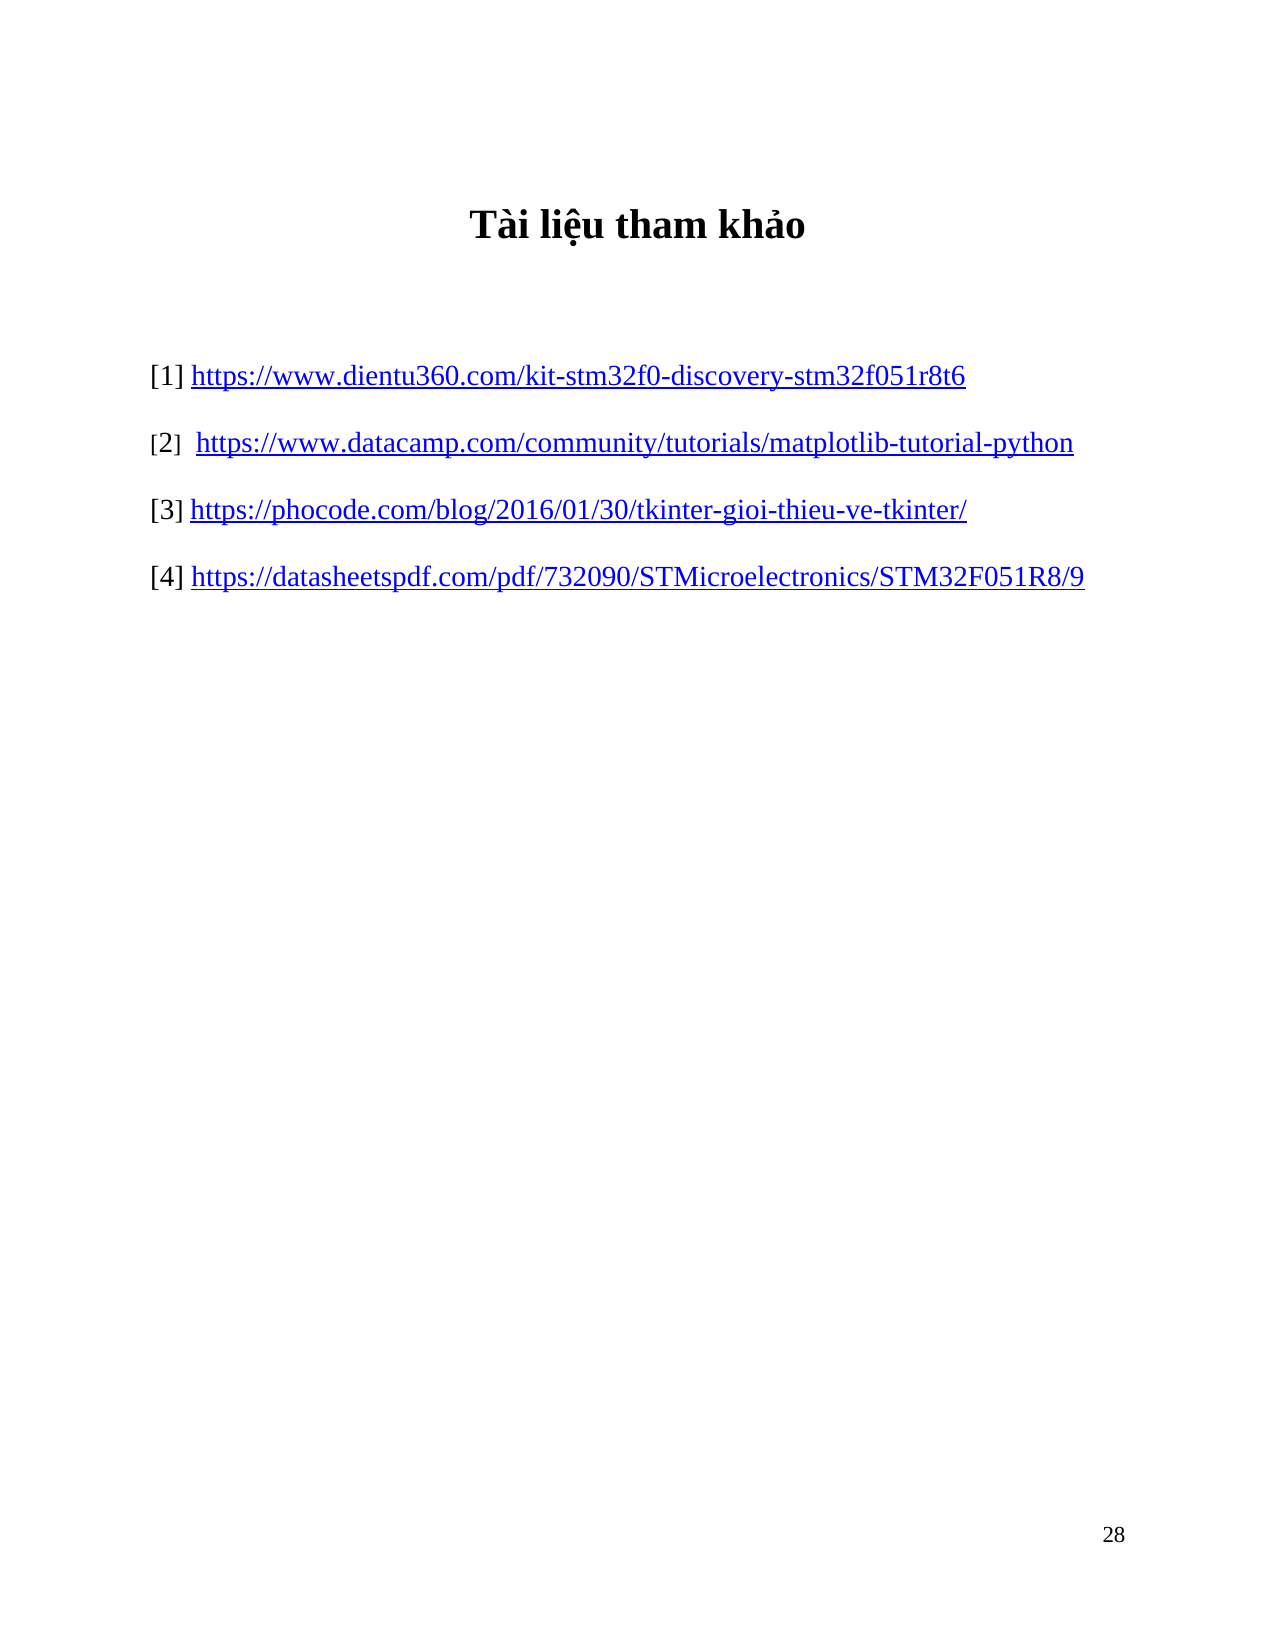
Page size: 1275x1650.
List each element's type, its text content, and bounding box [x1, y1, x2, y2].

subtitle Tài liệu tham khảo [150, 200, 1125, 248]
text [1] https://www.dientu360.com/kit-stm32f0-discovery-stm32f051r8t6 [150, 358, 1125, 392]
text [2] https://www.datacamp.com/community/tutorials/matplotlib-tutorial-python [150, 425, 1125, 459]
text [4] https://datasheetspdf.com/pdf/732090/STMicroelectronics/STM32F051R8/9 [150, 559, 1125, 593]
text [3] https://phocode.com/blog/2016/01/30/tkinter-gioi-thieu-ve-tkinter/ [150, 492, 1125, 526]
